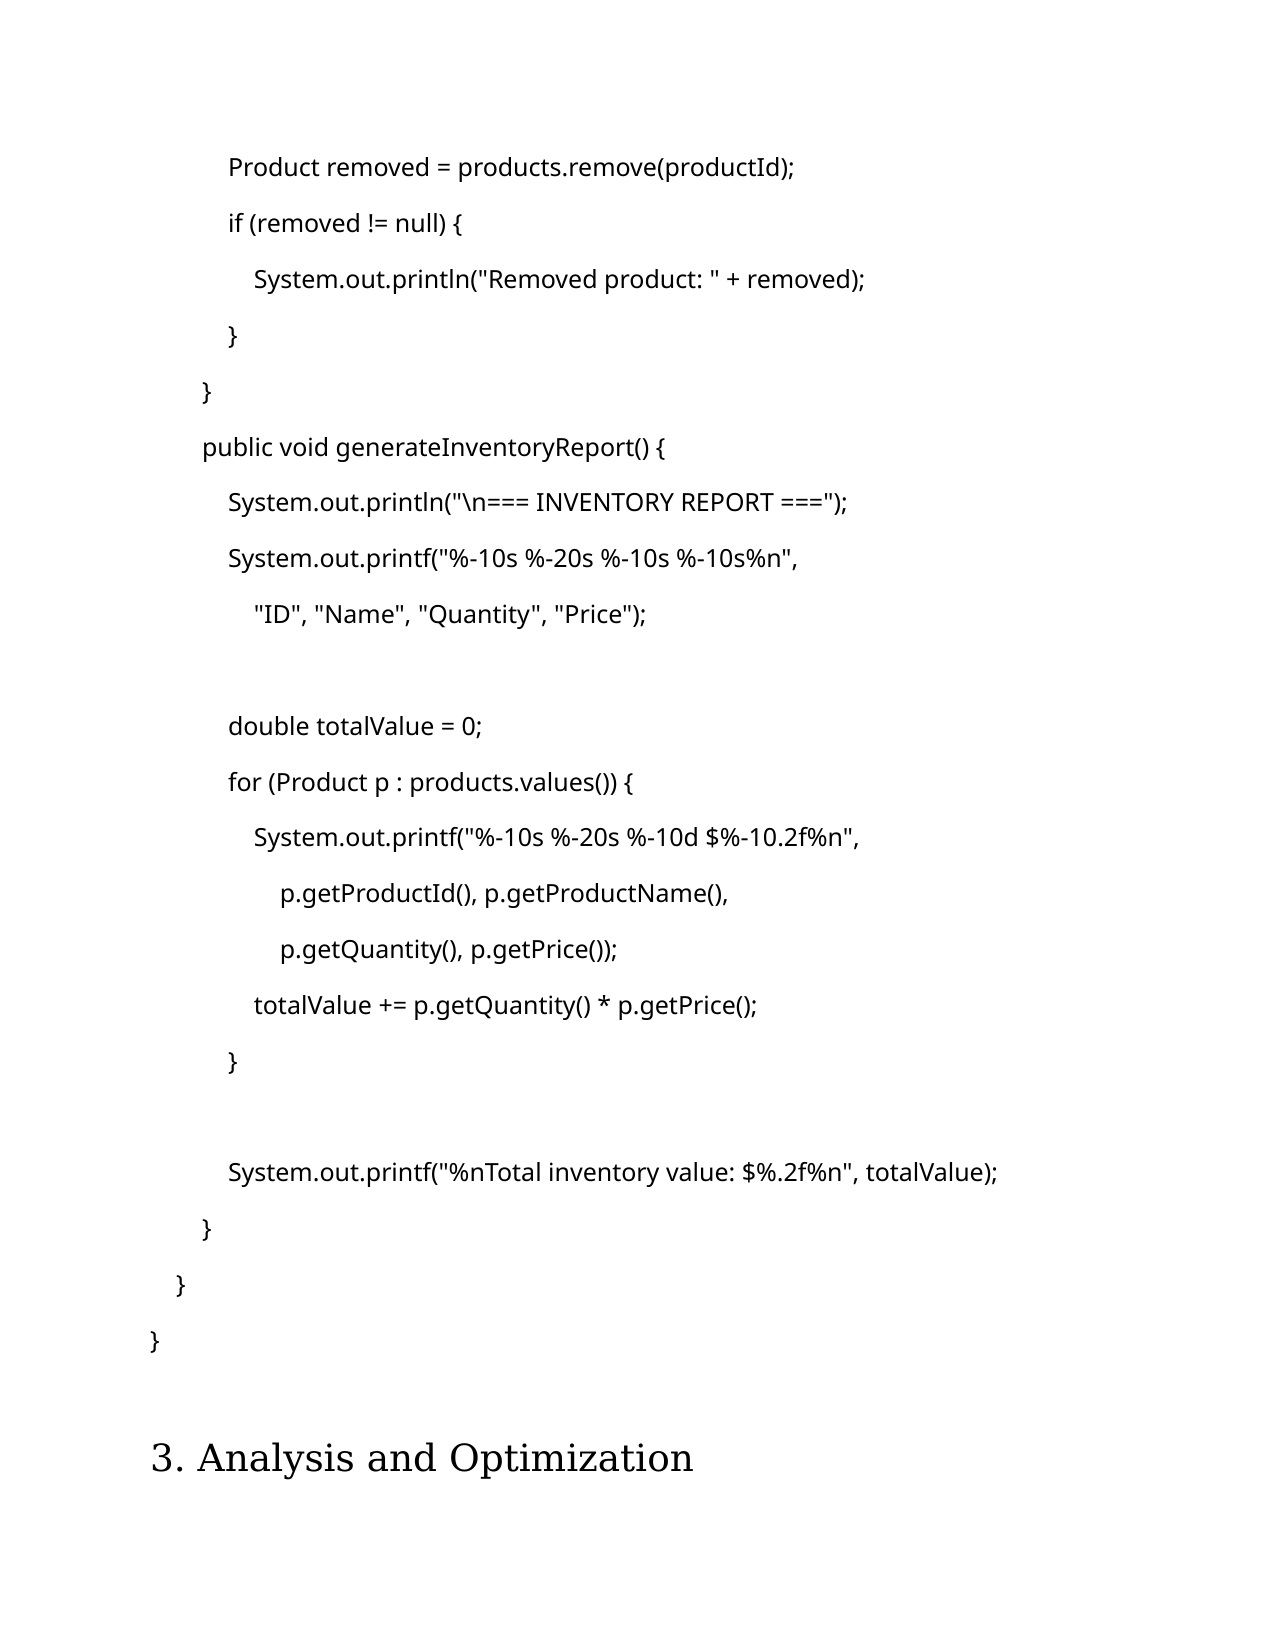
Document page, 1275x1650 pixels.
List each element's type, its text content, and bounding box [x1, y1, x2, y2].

text System.out.println("\n=== INVENTORY REPORT ==="); [150, 485, 1125, 519]
text "ID", "Name", "Quantity", "Price"); [150, 597, 1125, 631]
text public void generateInventoryReport() { [150, 429, 1125, 463]
text } [150, 373, 1125, 407]
text System.out.printf("%-10s %-20s %-10s %-10s%n", [150, 541, 1125, 575]
text } [150, 1043, 1125, 1077]
text p.getProductId(), p.getProductName(), [150, 876, 1125, 910]
text 3. Analysis and Optimization [150, 1434, 1125, 1479]
text } [150, 1267, 1125, 1301]
text Product removed = products.remove(productId); [150, 150, 1125, 184]
text for (Product p : products.values()) { [150, 764, 1125, 798]
text p.getQuantity(), p.getPrice()); [150, 932, 1125, 966]
text double totalValue = 0; [150, 708, 1125, 742]
text totalValue += p.getQuantity() * p.getPrice(); [150, 987, 1125, 1022]
text } [150, 317, 1125, 352]
text if (removed != null) { [150, 206, 1125, 240]
text System.out.println("Removed product: " + removed); [150, 262, 1125, 296]
text System.out.printf("%nTotal inventory value: $%.2f%n", totalValue); [150, 1155, 1125, 1189]
text } [150, 1322, 1125, 1357]
text System.out.printf("%-10s %-20s %-10d $%-10.2f%n", [150, 820, 1125, 854]
text } [150, 1211, 1125, 1245]
